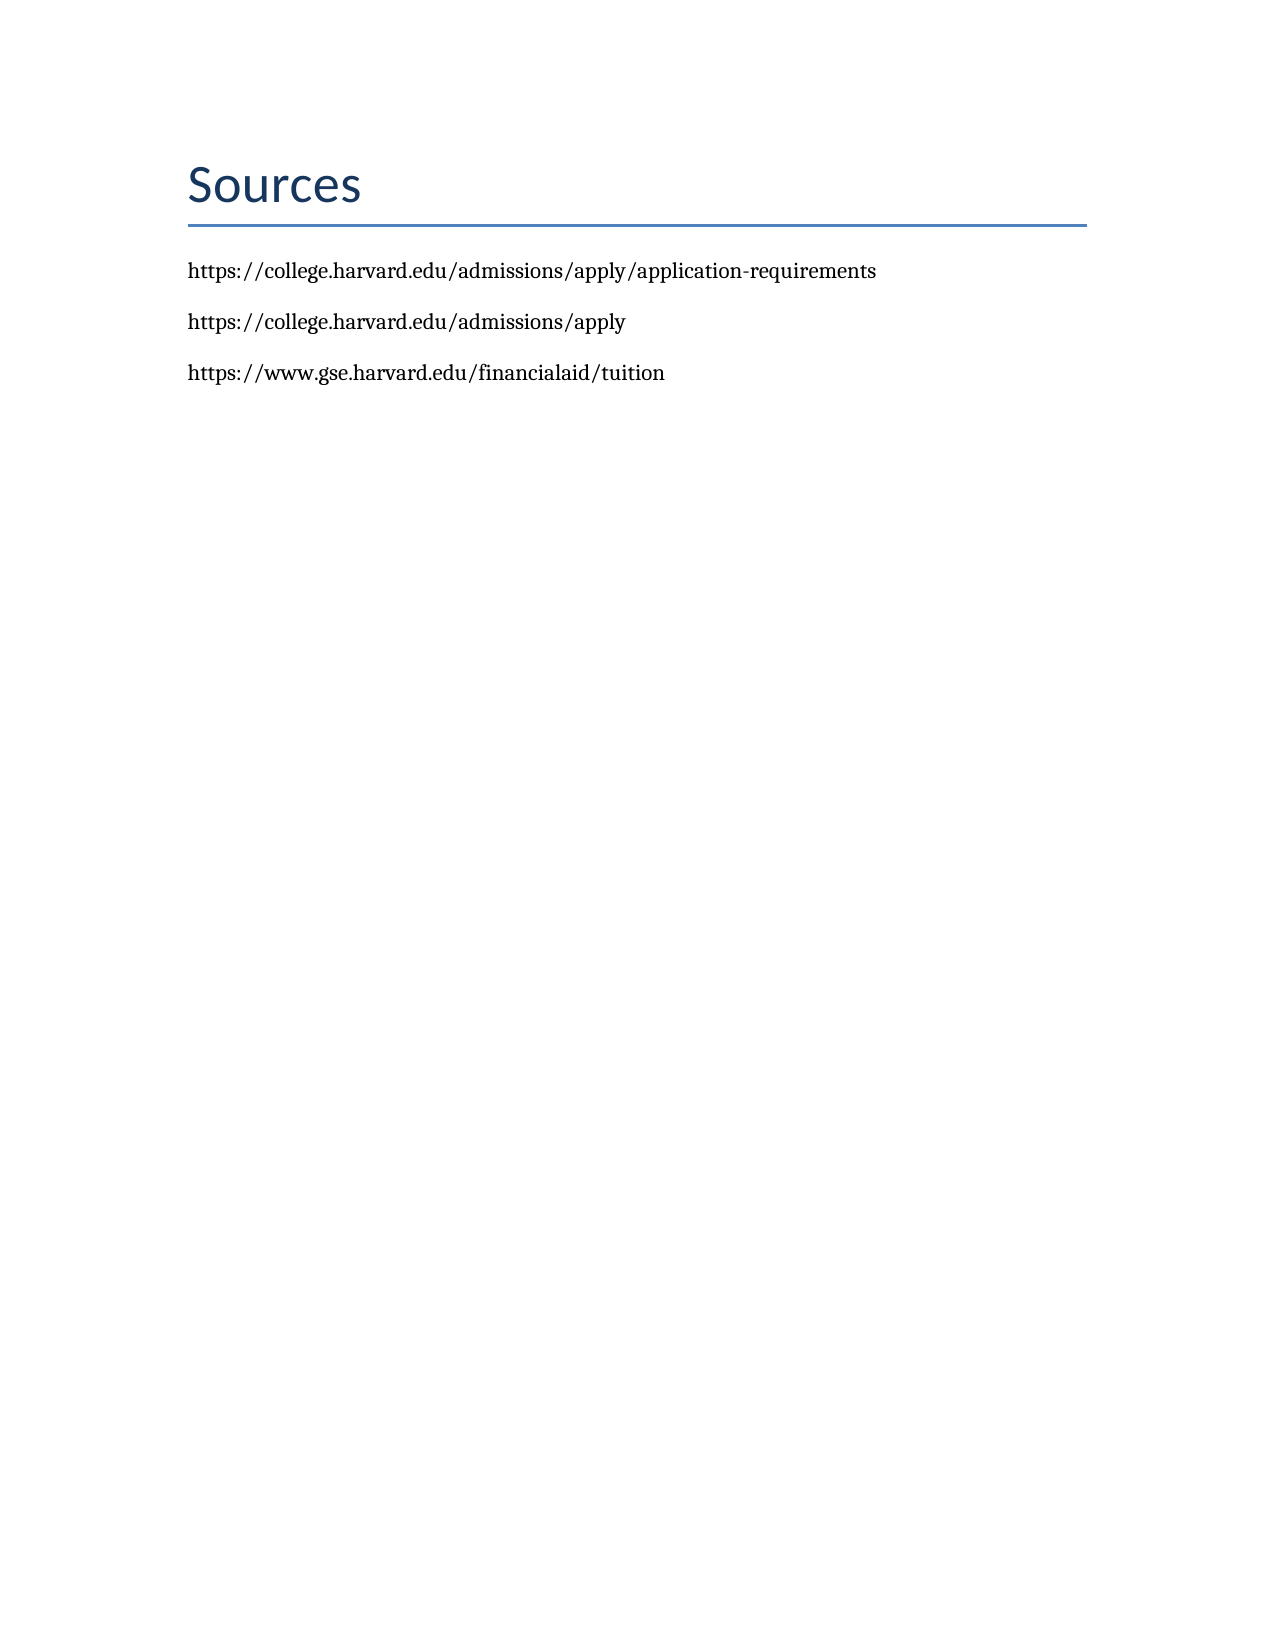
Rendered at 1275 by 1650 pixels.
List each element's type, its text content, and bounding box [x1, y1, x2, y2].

title Sources [187, 150, 1087, 227]
text https://college.harvard.edu/admissions/apply/application-requirements [187, 258, 1087, 284]
text https://www.gse.harvard.edu/financialaid/tuition [187, 360, 1087, 386]
text https://college.harvard.edu/admissions/apply [187, 309, 1087, 335]
